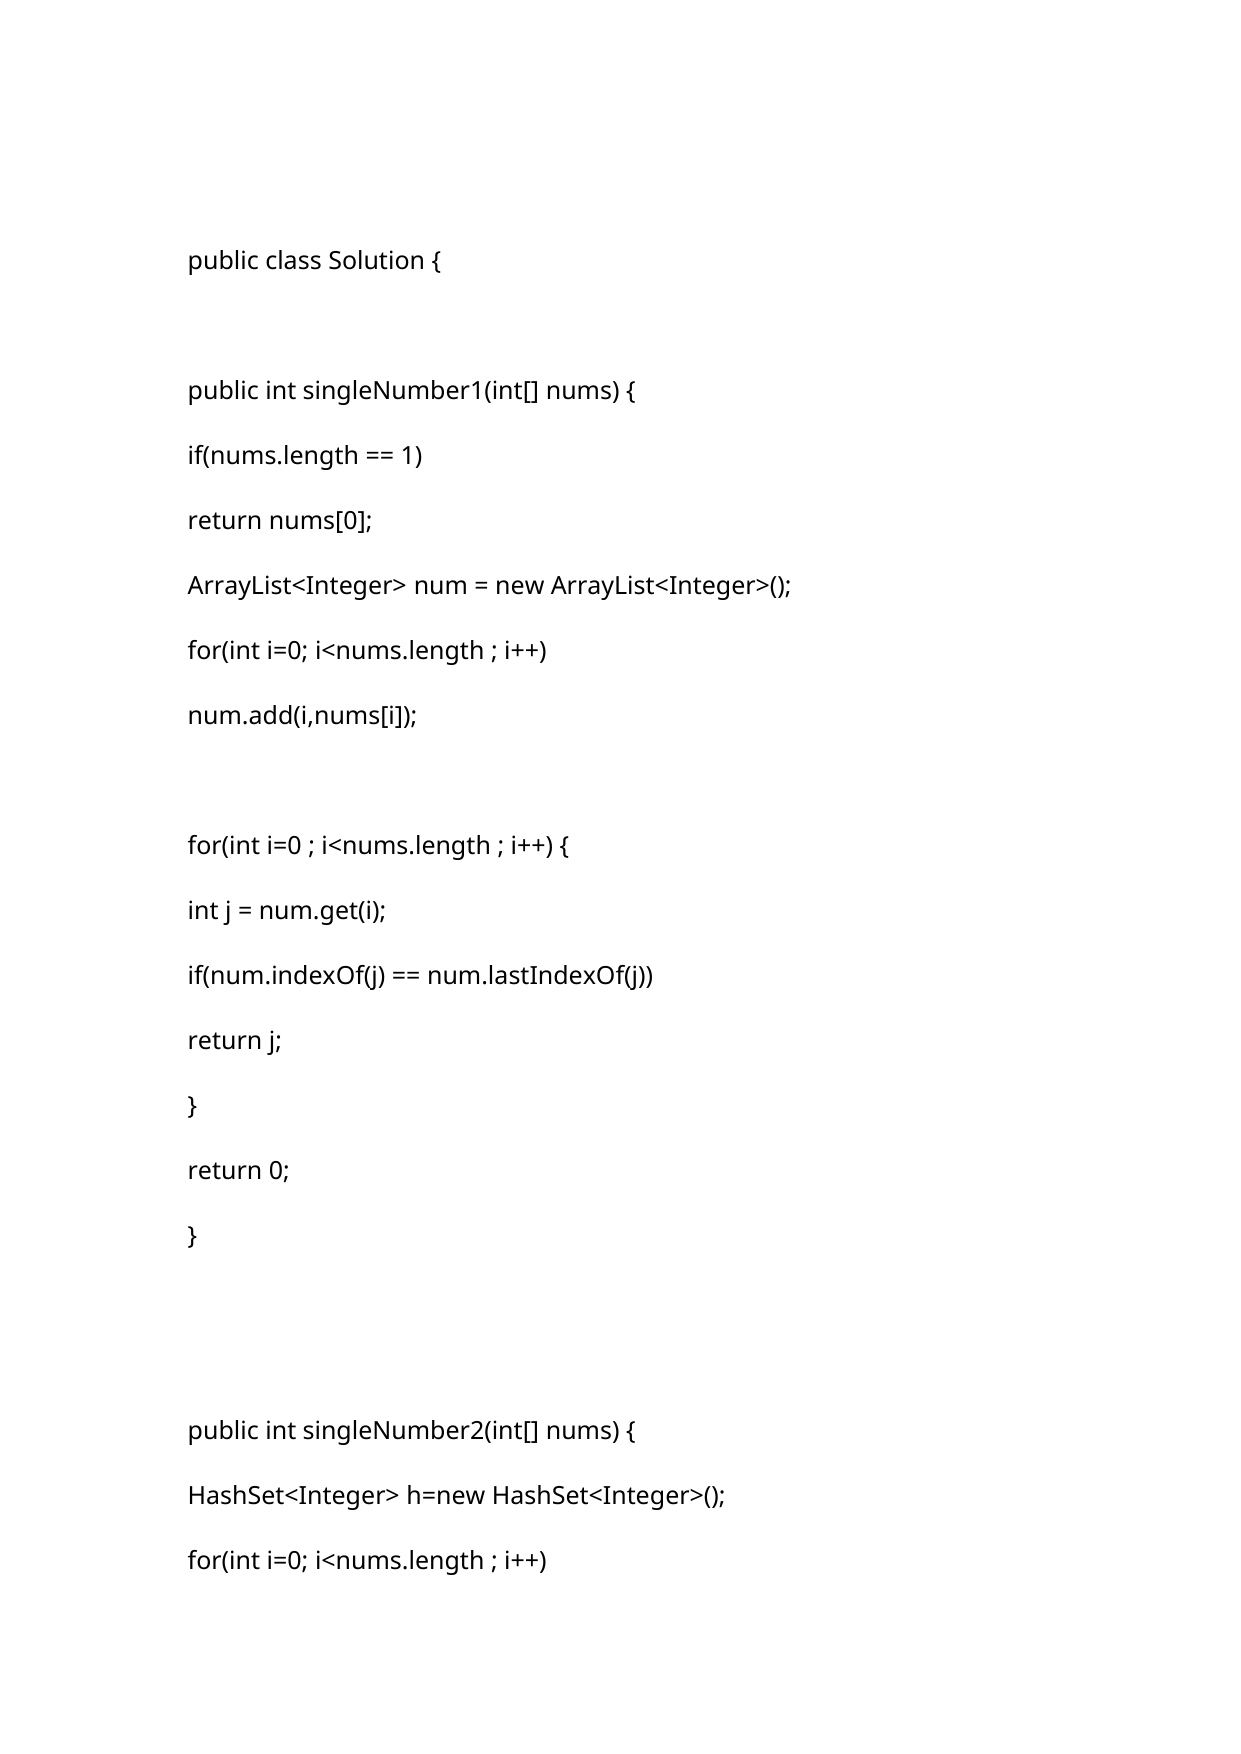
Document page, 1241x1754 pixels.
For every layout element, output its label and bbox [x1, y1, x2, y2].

text [187, 162, 1053, 1592]
